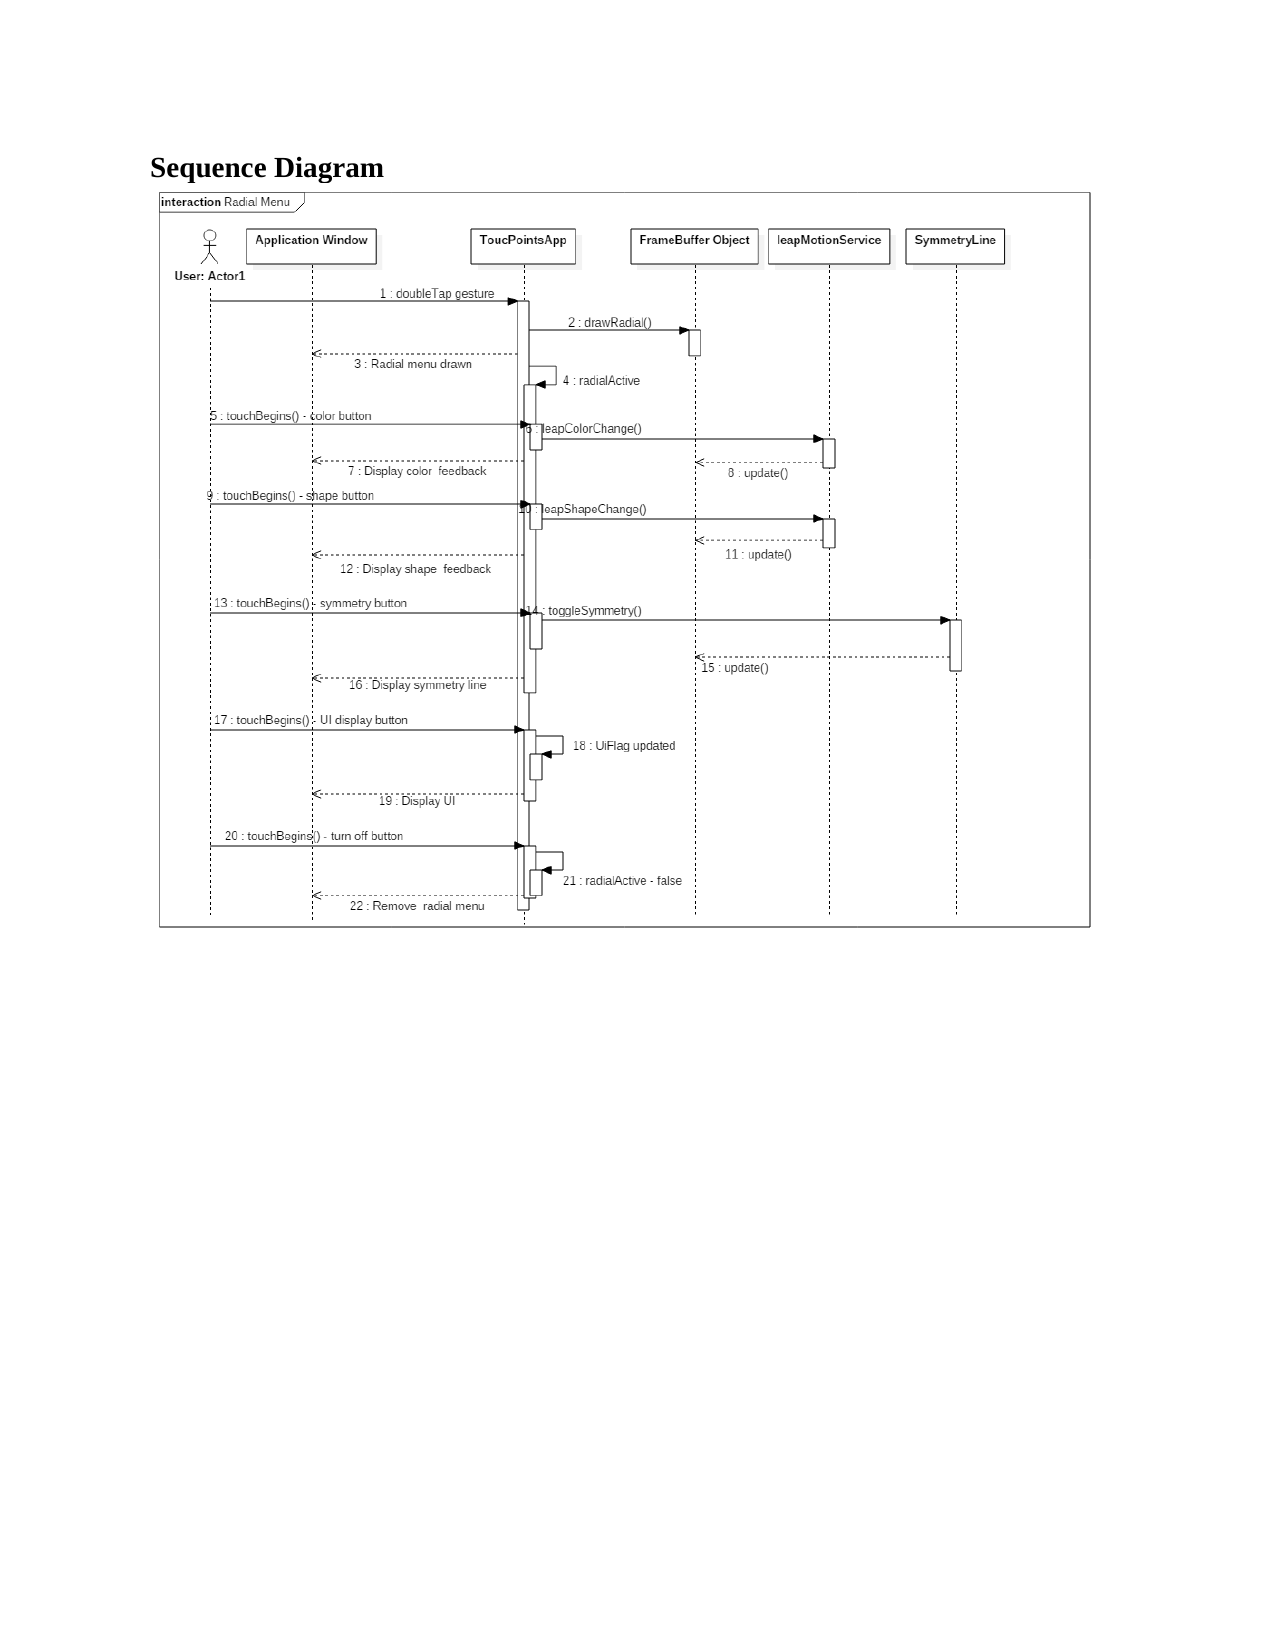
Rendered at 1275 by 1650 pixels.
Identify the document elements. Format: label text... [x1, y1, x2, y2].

subtitle Sequence Diagram [150, 150, 1125, 183]
picture [150, 183, 1125, 963]
